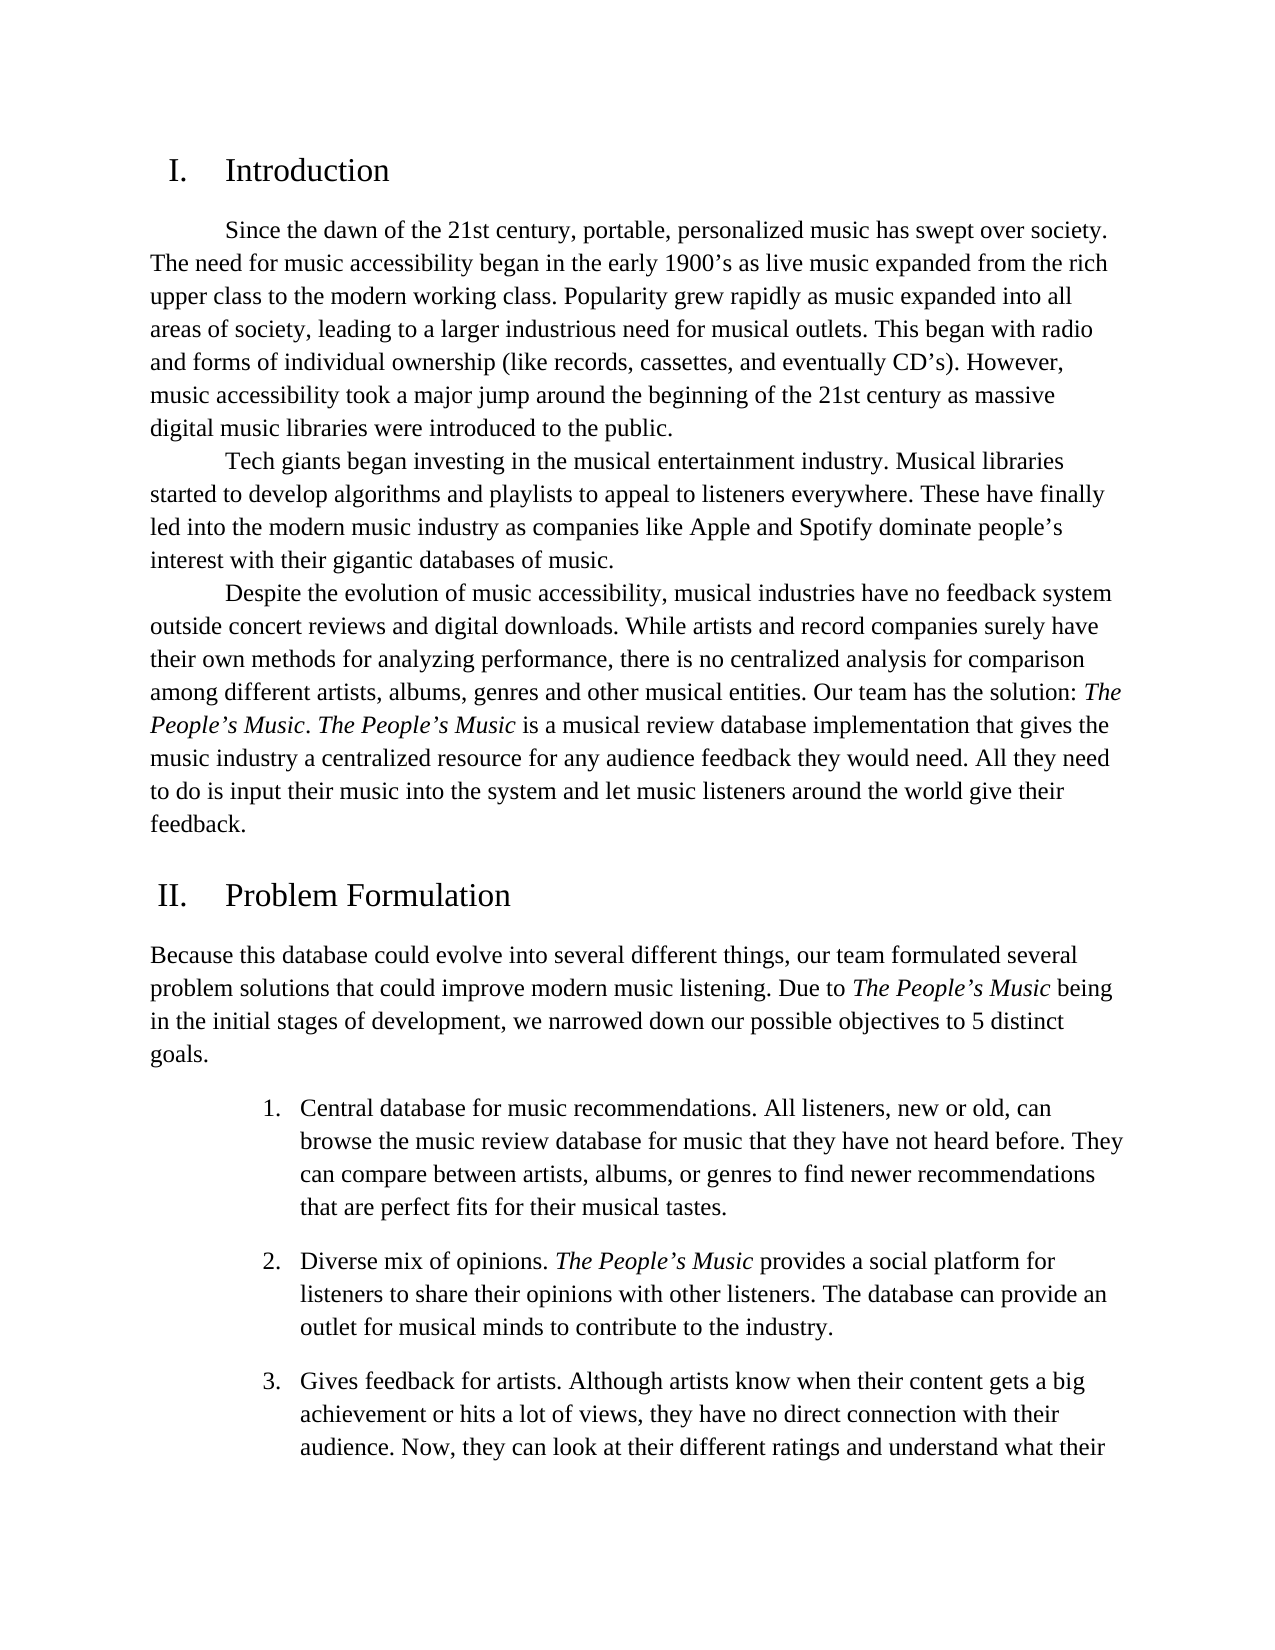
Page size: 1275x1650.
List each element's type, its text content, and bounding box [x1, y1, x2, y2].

list Introduction [187, 150, 1125, 188]
text Since the dawn of the 21st century, portable, personalized music has swept over society. The need for music accessibility began in the early 1900’s as live music expanded from the rich upper class to the modern working class. Popularity grew rapidly as music expanded into all areas of society, leading to a larger industrious need for musical outlets. This began with radio and forms of individual ownership (like records, cassettes, and eventually CD’s). However, music accessibility took a major jump around the beginning of the 21st century as massive digital music libraries were introduced to the public. [150, 215, 1125, 442]
text Despite the evolution of music accessibility, musical industries have no feedback system outside concert reviews and digital downloads. While artists and record companies surely have their own methods for analyzing performance, there is no centralized analysis for comparison among different artists, albums, genres and other musical entities. Our team has the solution: The People’s Music. The People’s Music is a musical review database implementation that gives the music industry a centralized resource for any audience feedback they would need. All they need to do is input their music into the system and let music listeners around the world give their feedback. [150, 578, 1125, 838]
text Because this database could evolve into several different things, our team formulated several problem solutions that could improve modern music listening. Due to The People’s Music being in the initial stages of development, we narrowed down our possible objectives to 5 distinct goals. [150, 940, 1125, 1068]
list Diverse mix of opinions. The People’s Music provides a social platform for listeners to share their opinions with other listeners. The database can provide an outlet for musical minds to contribute to the industry. [262, 1246, 1125, 1341]
list Problem Formulation [187, 875, 1125, 914]
list Central database for music recommendations. All listeners, new or old, can browse the music review database for music that they have not heard before. They can compare between artists, albums, or genres to find newer recommendations that are perfect fits for their musical tastes. [262, 1093, 1125, 1221]
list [262, 1366, 1125, 1461]
text Tech giants began investing in the musical entertainment industry. Musical libraries started to develop algorithms and playlists to appeal to listeners everywhere. These have finally led into the modern music industry as companies like Apple and Spotify dominate people’s interest with their gigantic databases of music. [150, 446, 1125, 574]
